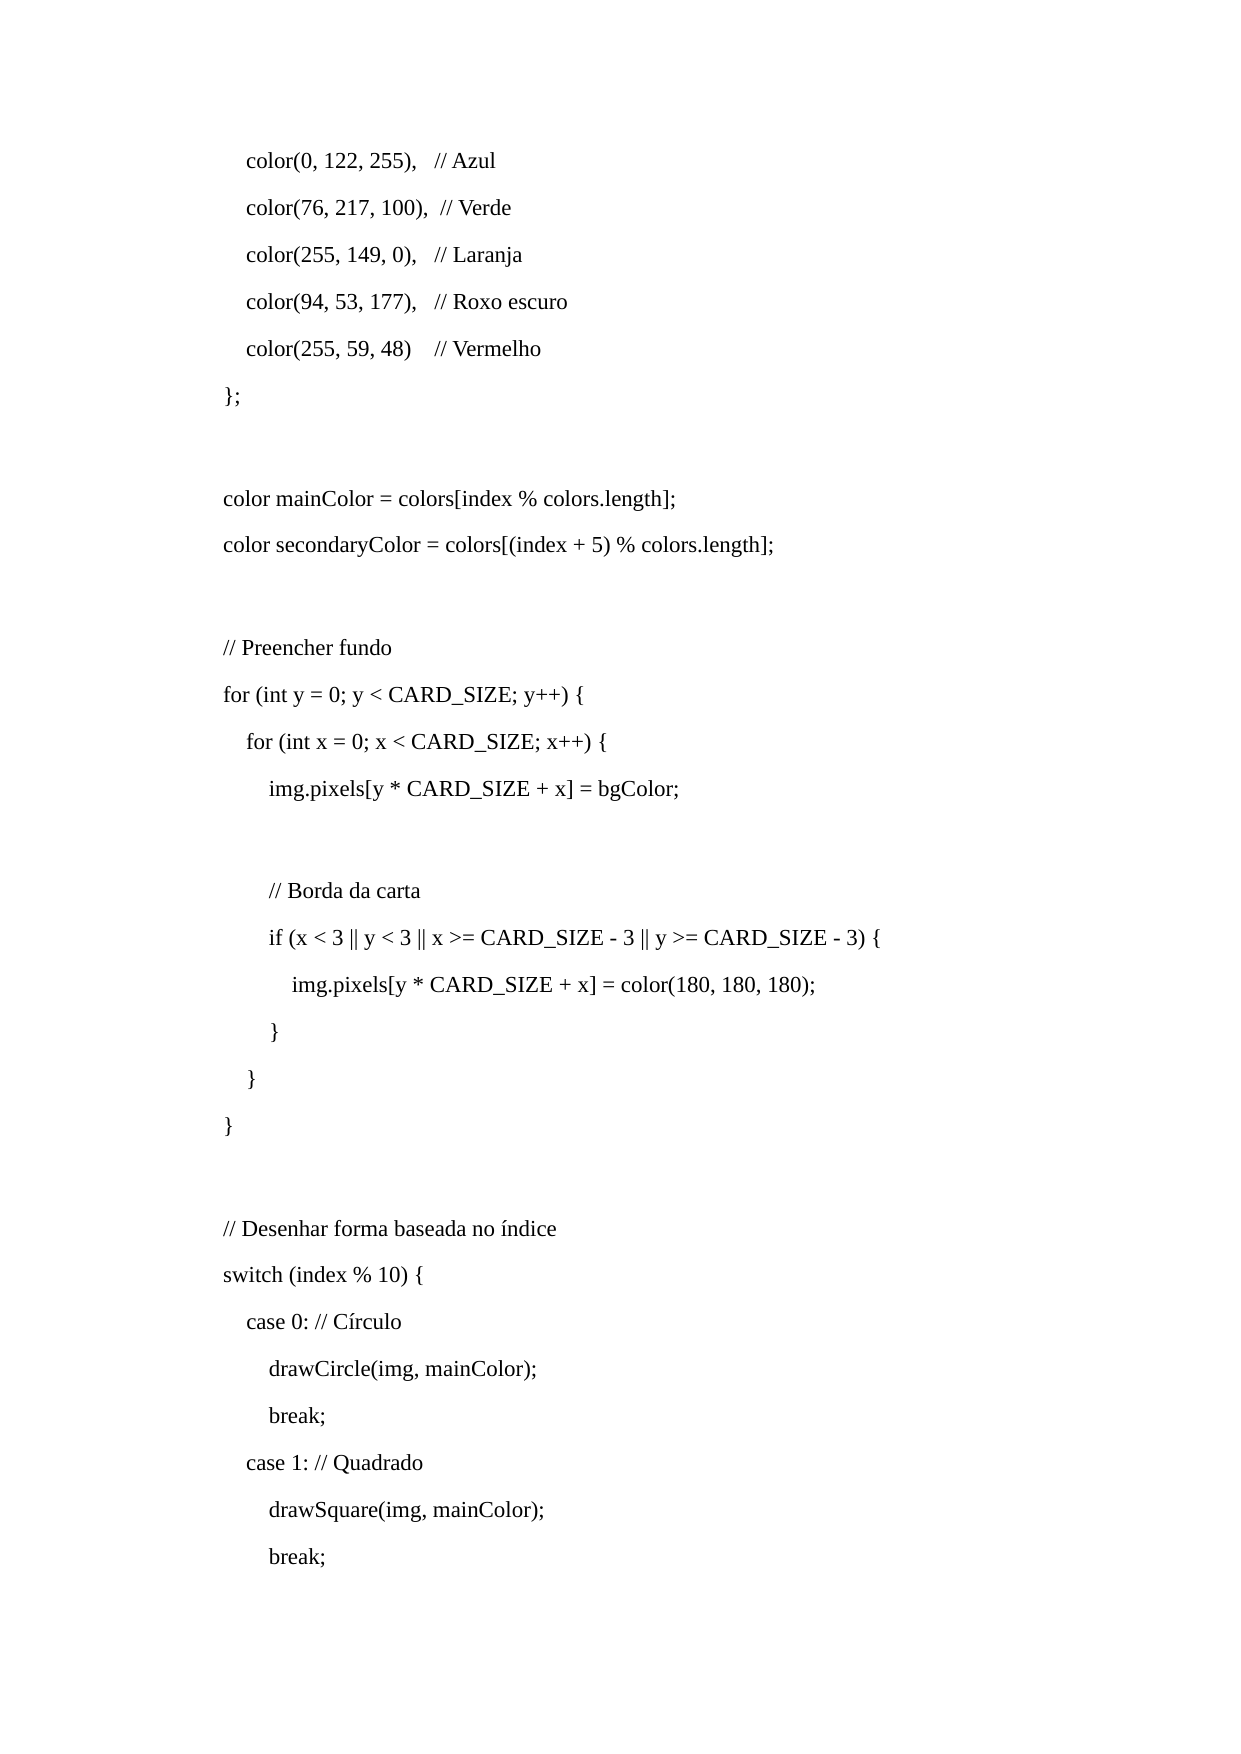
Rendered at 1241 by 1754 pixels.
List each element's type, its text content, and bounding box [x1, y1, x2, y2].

text } [177, 1112, 1063, 1138]
text for (int y = 0; y < CARD_SIZE; y++) { [177, 681, 1063, 707]
text for (int x = 0; x < CARD_SIZE; x++) { [177, 728, 1063, 754]
text color(255, 149, 0), // Laranja [177, 241, 1063, 268]
text color secondaryColor = colors[(index + 5) % colors.length]; [177, 532, 1063, 558]
text color mainColor = colors[index % colors.length]; [177, 485, 1063, 511]
text if (x < 3 || y < 3 || x >= CARD_SIZE - 3 || y >= CARD_SIZE - 3) { [177, 924, 1063, 951]
text } [177, 1018, 1063, 1044]
text color(0, 122, 255), // Azul [177, 148, 1063, 174]
text color(76, 217, 100), // Verde [177, 194, 1063, 221]
text break; [177, 1543, 1063, 1569]
text break; [177, 1402, 1063, 1428]
text // Desenhar forma baseada no índice [177, 1215, 1063, 1241]
text // Borda da carta [177, 878, 1063, 904]
text }; [177, 382, 1063, 408]
text case 1: // Quadrado [177, 1449, 1063, 1475]
text // Preencher fundo [177, 634, 1063, 661]
text img.pixels[y * CARD_SIZE + x] = bgColor; [177, 775, 1063, 801]
text color(94, 53, 177), // Roxo escuro [177, 288, 1063, 314]
text } [177, 1065, 1063, 1091]
text img.pixels[y * CARD_SIZE + x] = color(180, 180, 180); [177, 971, 1063, 998]
text case 0: // Círculo [177, 1308, 1063, 1335]
text drawCircle(img, mainColor); [177, 1355, 1063, 1382]
text color(255, 59, 48) // Vermelho [177, 335, 1063, 361]
text switch (index % 10) { [177, 1262, 1063, 1288]
text drawSquare(img, mainColor); [177, 1496, 1063, 1522]
